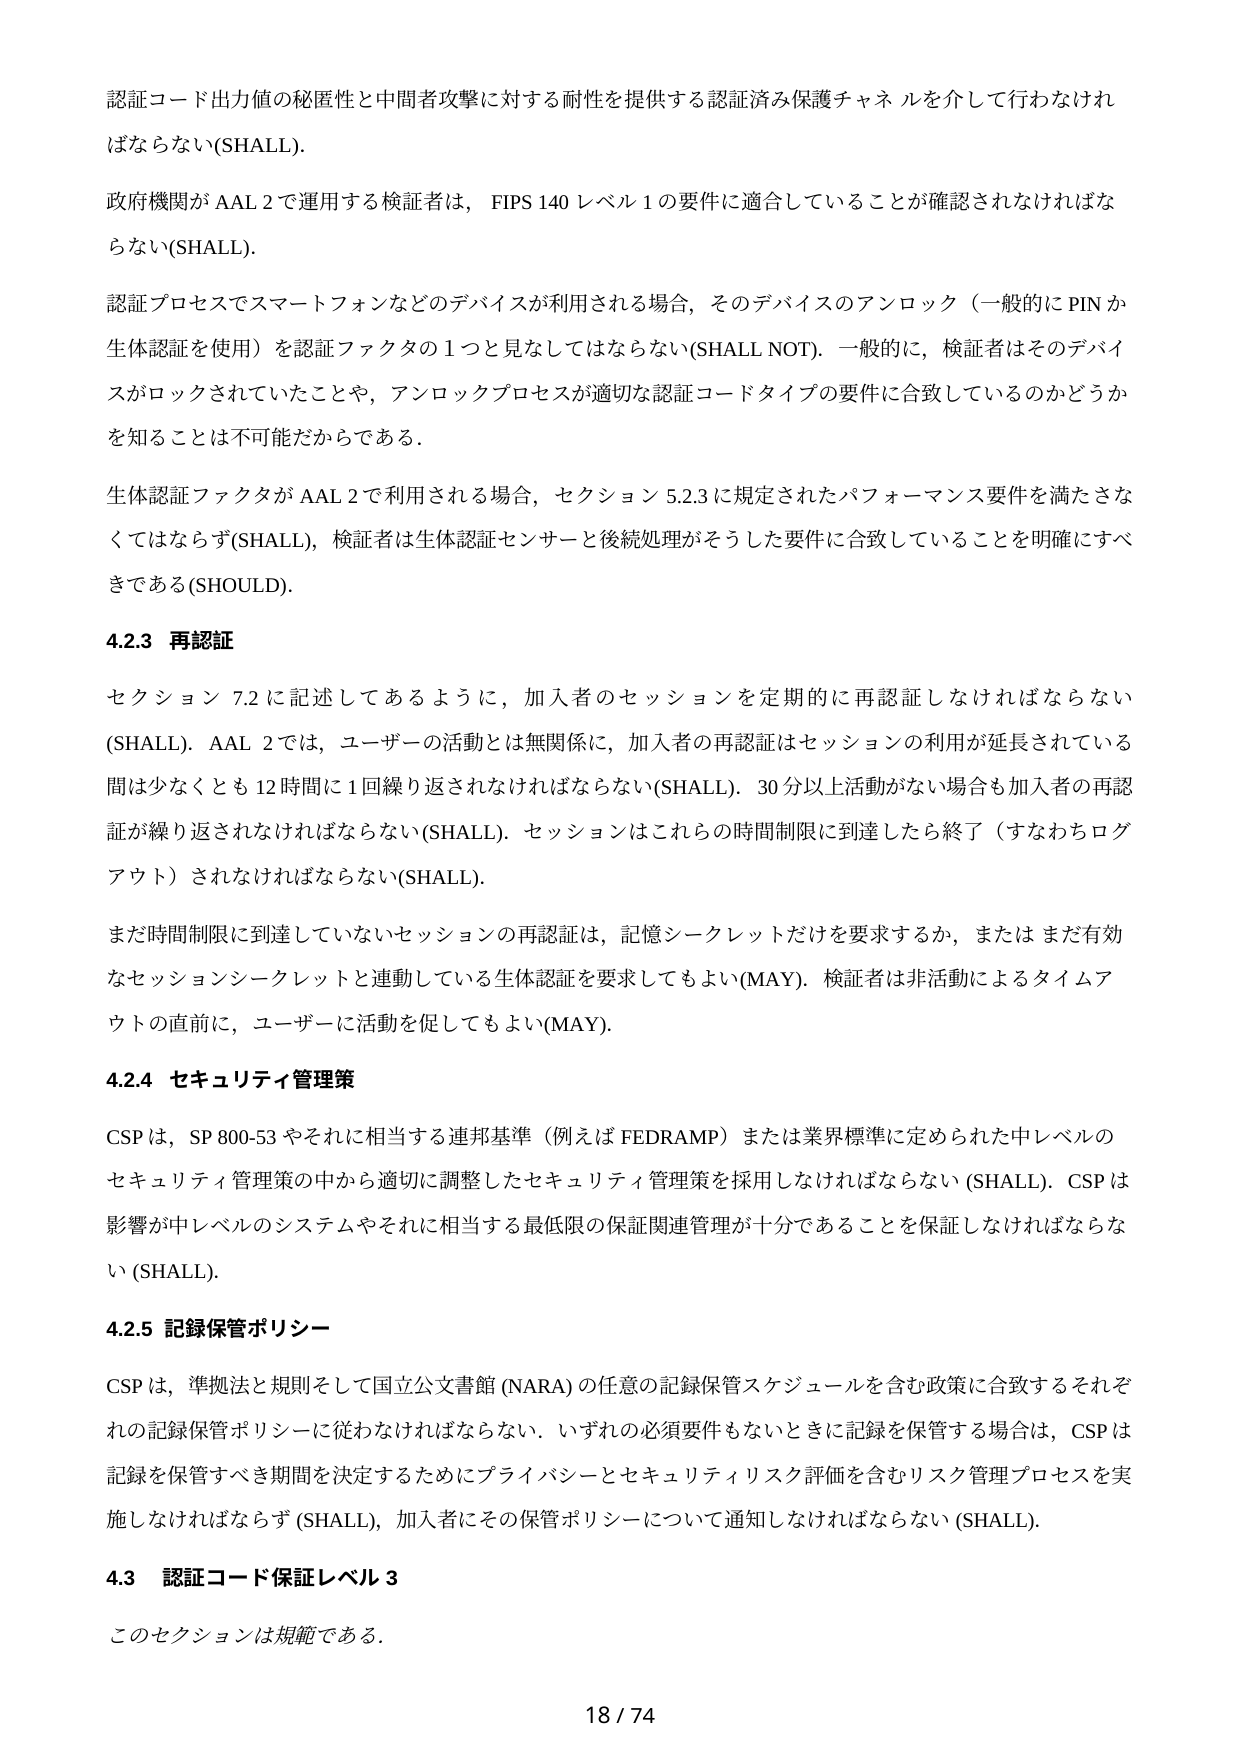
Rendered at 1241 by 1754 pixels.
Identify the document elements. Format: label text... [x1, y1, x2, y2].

text CSPは，SP 800-53 やそれに相当する連邦基準（例えば FEDRAMP）または業界標準に定められた中レベルのセキュリティ管理策の中から適切に調整したセキュリティ管理策を採用しなければならない (SHALL)．CSPは影響が中レベルのシステムやそれに相当する最低限の保証関連管理が十分であることを保証しなければならない (SHALL)． [106, 1120, 1134, 1284]
subtitle セキュリティ管理策 [106, 1065, 1134, 1093]
text セクション 7.2に記述してあるように，加入者のセッションを定期的に再認証しなければならない(SHALL)．AAL 2では，ユーザーの活動とは無関係に，加入者の再認証はセッションの利用が延長されている間は少なくとも12時間に1回繰り返されなければならない(SHALL)．30分以上活動がない場合も加入者の再認証が繰り返されなければならない(SHALL)．セッションはこれらの時間制限に到達したら終了（すなわちログアウト）されなければならない(SHALL)． [106, 681, 1134, 890]
text 認証プロセスでスマートフォンなどのデバイスが利用される場合，そのデバイスのアンロック（一般的にPIN か生体認証を使用）を認証ファクタの１つと見なしてはならない(SHALL NOT)．一般的に，検証者はそのデバイスがロックされていたことや，アンロックプロセスが適切な認証コードタイプの要件に合致しているのかどうかを知ることは不可能だからである． [106, 287, 1134, 452]
subtitle 認証コード保証レベル 3 [106, 1561, 1134, 1591]
text まだ時間制限に到達していないセッションの再認証は，記憶シークレットだけを要求するか，または まだ有効なセッションシークレットと連動している生体認証を要求してもよい(MAY)．検証者は非活動によるタイムアウトの直前に，ユーザーに活動を促してもよい(MAY)． [106, 918, 1134, 1038]
subtitle 再認証 [106, 626, 1134, 654]
text 4.2.5 記録保管ポリシー [106, 1312, 1134, 1342]
text 生体認証ファクタがAAL 2で利用される場合，セクション 5.2.3に規定されたパフォーマンス要件を満たさなくてはならず(SHALL)，検証者は生体認証センサーと後続処理がそうした要件に合致していることを明確にすべきである(SHOULD)． [106, 479, 1134, 599]
text このセクションは規範である． [106, 1619, 1134, 1649]
text 政府機関がAAL 2で運用する検証者は， FIPS 140 レベル 1 の要件に適合していることが確認されなければならない(SHALL)． [106, 185, 1134, 260]
text CSPは，準拠法と規則そして国立公文書館 (NARA) の任意の記録保管スケジュールを含む政策に合致するそれぞれの記録保管ポリシーに従わなければならない．いずれの必須要件もないときに記録を保管する場合は，CSPは記録を保管すべき期間を決定するためにプライバシーとセキュリティリスク評価を含むリスク管理プロセスを実施しなければならず (SHALL)，加入者にその保管ポリシーについて通知しなければならない (SHALL)． [106, 1369, 1134, 1534]
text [106, 83, 1134, 158]
